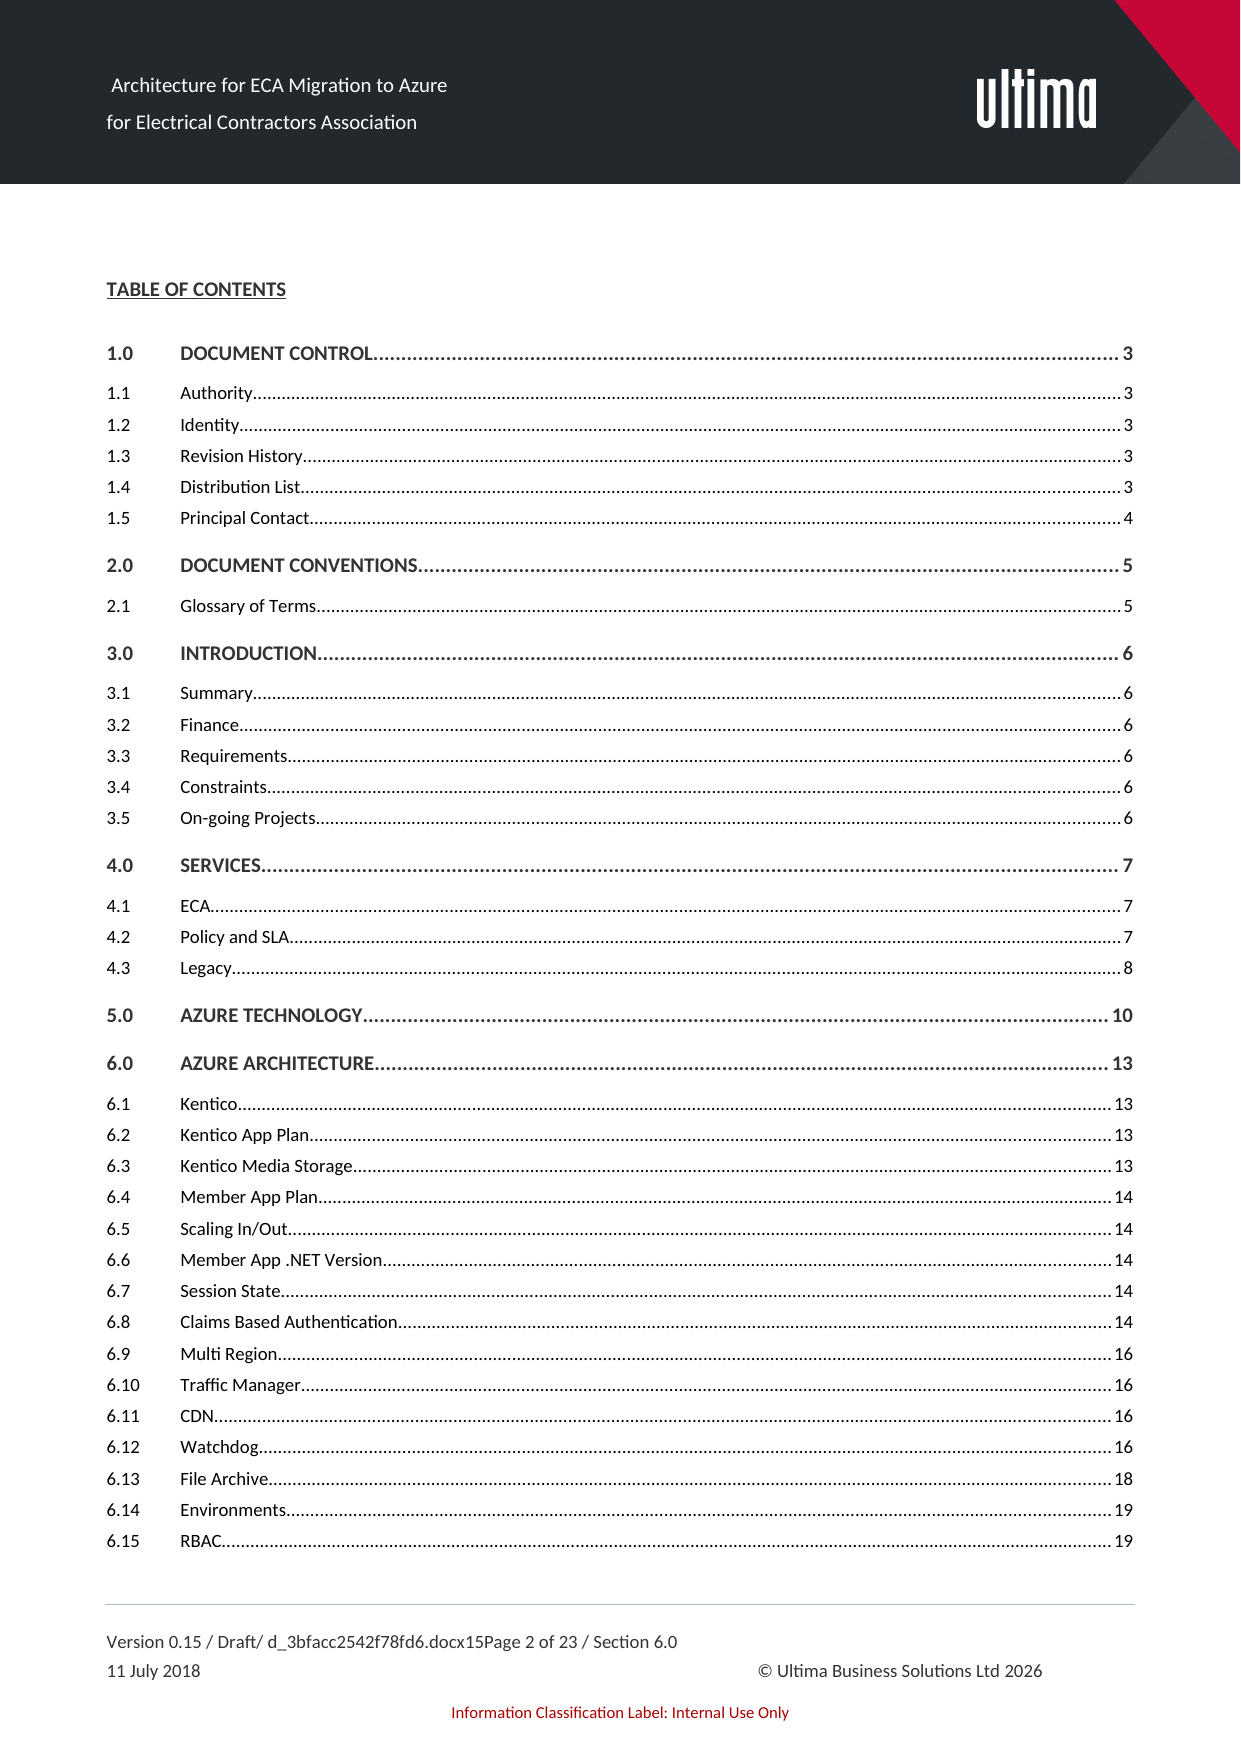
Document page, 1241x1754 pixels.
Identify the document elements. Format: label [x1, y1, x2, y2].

picture [0, 0, 1241, 184]
